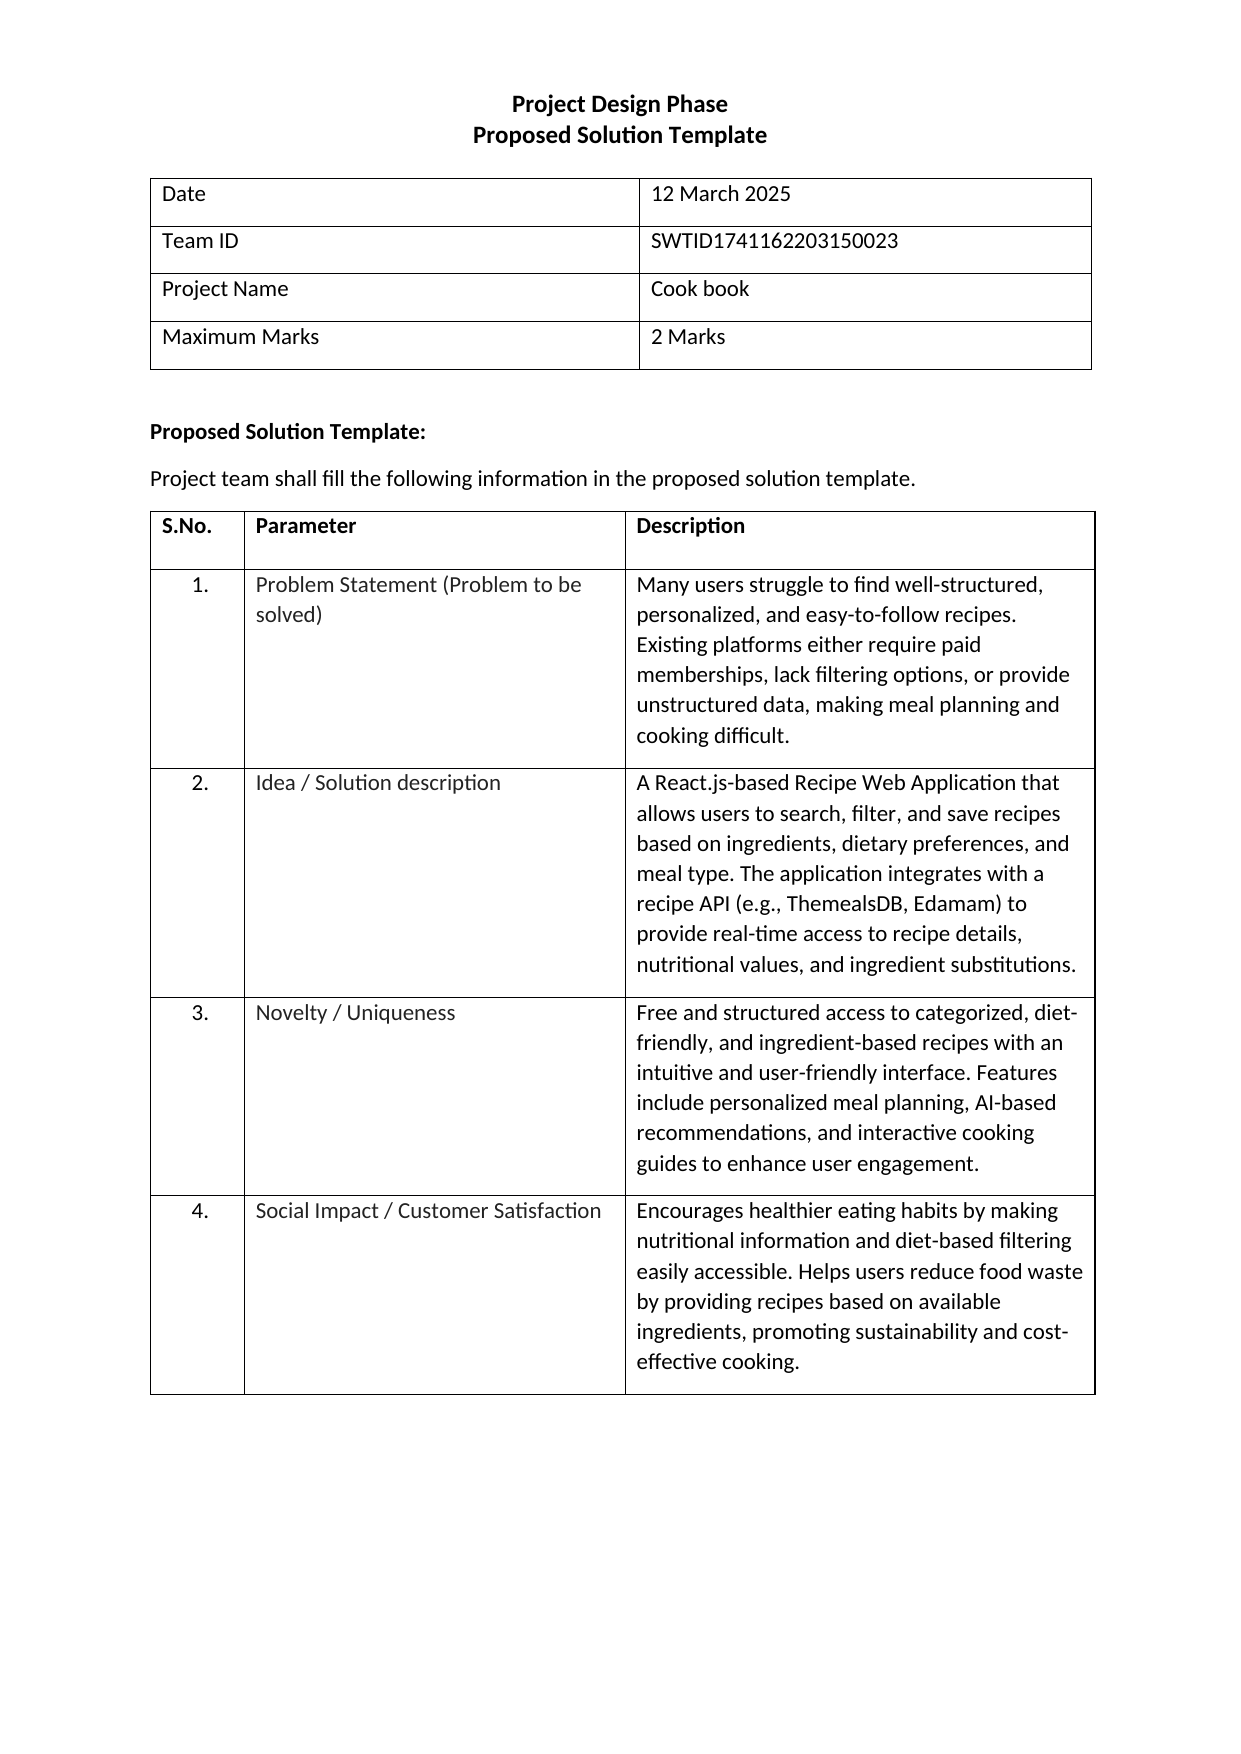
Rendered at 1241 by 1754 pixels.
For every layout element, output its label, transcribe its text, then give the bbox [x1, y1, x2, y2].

text Project team shall fill the following information in the proposed solution template. [150, 464, 1090, 492]
table_cell Free and structured access to categorized, diet-friendly, and ingredient-based recipes with an intuitive and user-friendly interface. Features include personalized meal planning, AI-based recommendations, and interactive cooking guides to enhance user engagement. [626, 998, 1094, 1195]
table_header 12 March 2025 [640, 179, 1091, 226]
table_header S.No. [151, 512, 244, 569]
table_cell Social Impact / Customer Satisfaction [245, 1196, 625, 1394]
table_cell Encourages healthier eating habits by making nutritional information and diet-based filtering easily accessible. Helps users reduce food waste by providing recipes based on available ingredients, promoting sustainability and cost-effective cooking. [626, 1196, 1094, 1394]
text Proposed Solution Template: [150, 417, 1090, 445]
table_cell Maximum Marks [151, 322, 639, 369]
table_cell [151, 769, 244, 997]
table_cell Project Name [151, 274, 639, 321]
table_header Description [626, 512, 1094, 569]
text Proposed Solution Template [150, 119, 1090, 150]
table_cell Cook book [640, 274, 1091, 321]
table_cell [151, 570, 244, 767]
table_cell Team ID [151, 227, 639, 273]
table_cell Many users struggle to find well-structured, personalized, and easy-to-follow recipes. Existing platforms either require paid memberships, lack filtering options, or provide unstructured data, making meal planning and cooking difficult. [626, 570, 1094, 767]
table_cell Novelty / Uniqueness [245, 998, 625, 1195]
table_header Parameter [245, 512, 625, 569]
table_cell Idea / Solution description [245, 769, 625, 997]
table_cell A React.js-based Recipe Web Application that allows users to search, filter, and save recipes based on ingredients, dietary preferences, and meal type. The application integrates with a recipe API (e.g., ThemealsDB, Edamam) to provide real-time access to recipe details, nutritional values, and ingredient substitutions. [626, 769, 1094, 997]
table_cell [151, 998, 244, 1195]
table_cell Problem Statement (Problem to be solved) [245, 570, 625, 767]
table_header Date [151, 179, 639, 226]
table_cell 2 Marks [640, 322, 1091, 369]
table_cell SWTID1741162203150023 [640, 227, 1091, 273]
table_cell [151, 1196, 244, 1394]
text Project Design Phase [150, 89, 1090, 119]
